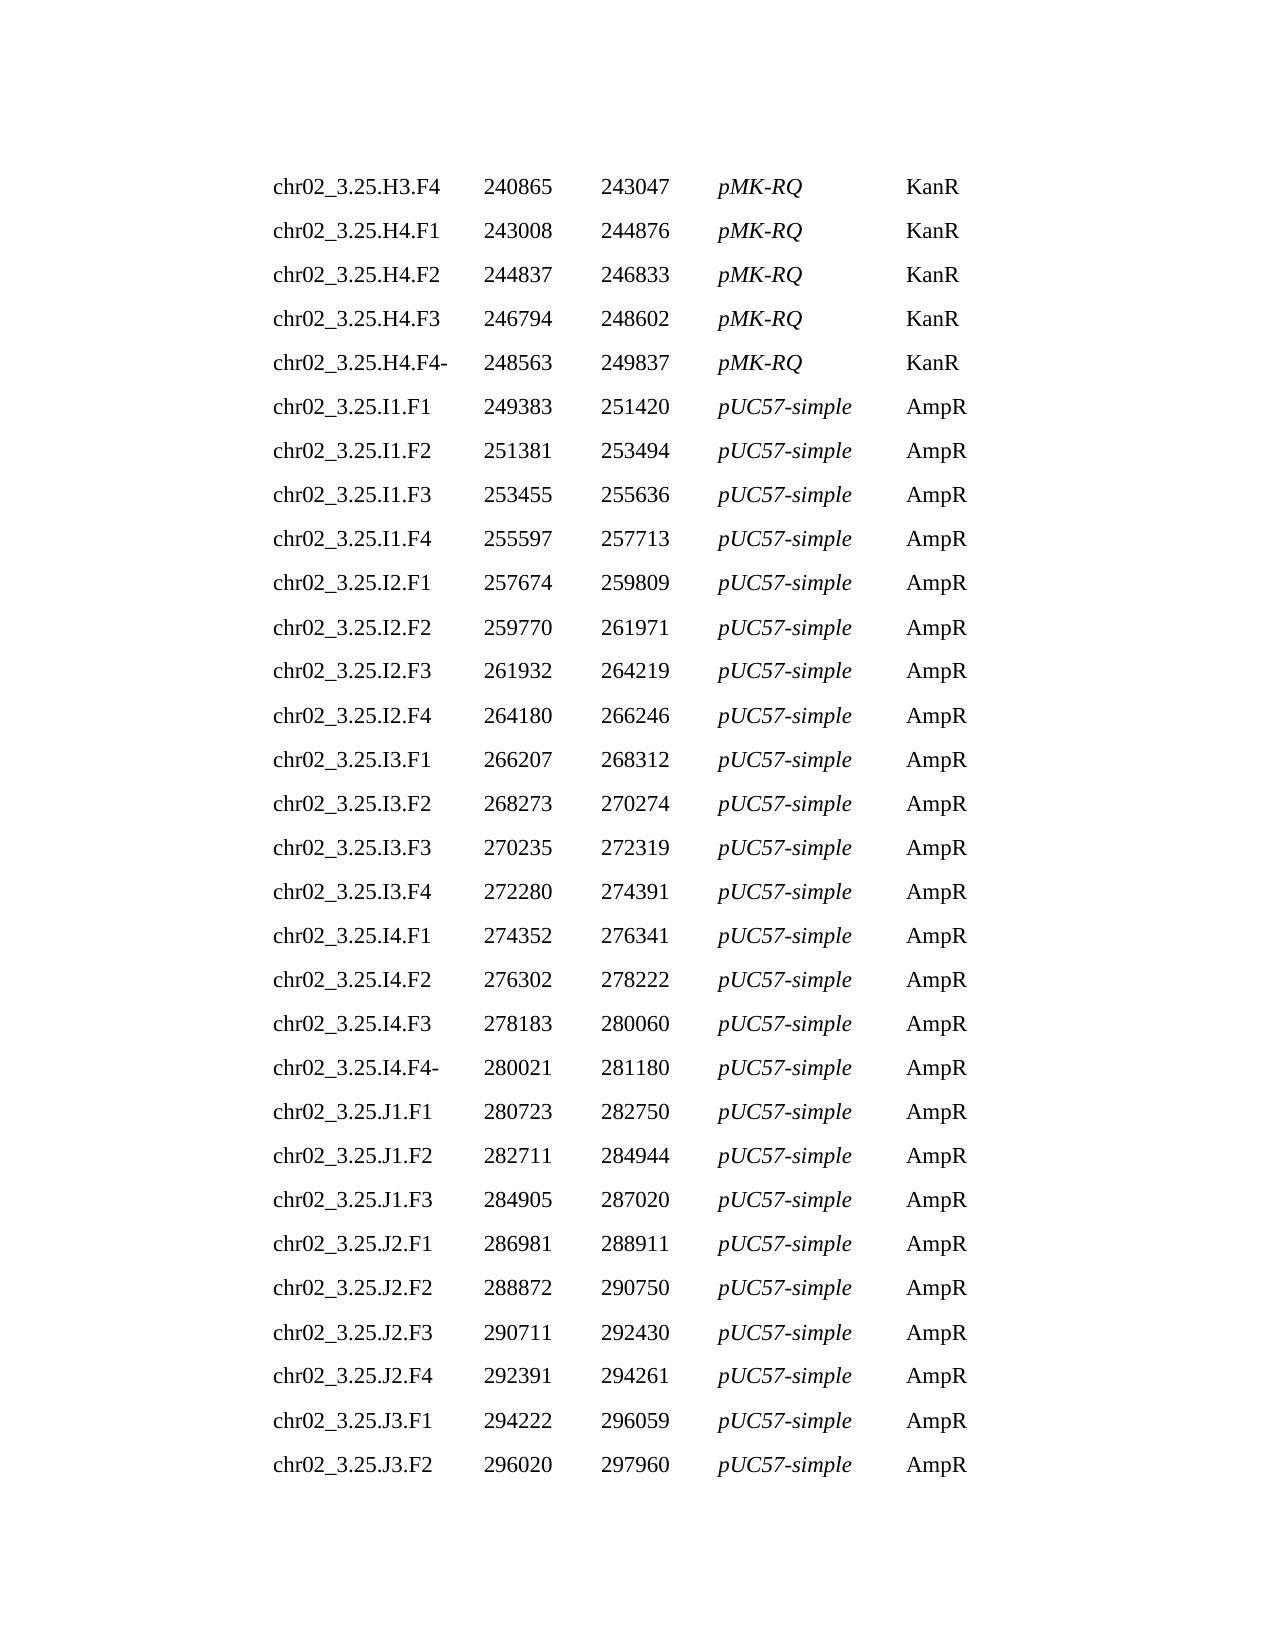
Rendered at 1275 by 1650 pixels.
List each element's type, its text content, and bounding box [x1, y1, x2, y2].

table_cell 268273 [472, 781, 589, 825]
table_cell pUC57-simple [707, 1089, 894, 1133]
table_cell AmpR [895, 1134, 1013, 1177]
table_cell 282711 [472, 1134, 589, 1177]
table_cell 255597 [472, 517, 589, 561]
table_cell 255636 [590, 473, 707, 517]
table_cell 280021 [472, 1045, 589, 1089]
table_cell chr02_3.25.I4.F3 [262, 1001, 472, 1045]
table_cell 268312 [590, 737, 707, 781]
table_cell pUC57-simple [707, 825, 894, 869]
table_cell 284905 [472, 1178, 589, 1222]
table_cell AmpR [895, 913, 1013, 957]
table_cell 296020 [472, 1442, 589, 1486]
table_cell chr02_3.25.I1.F4 [262, 517, 472, 561]
table_cell chr02_3.25.J1.F1 [262, 1089, 472, 1133]
table_cell 294222 [472, 1398, 589, 1442]
table_cell chr02_3.25.J3.F2 [262, 1442, 472, 1486]
table_cell AmpR [895, 781, 1013, 825]
table_cell 244837 [472, 252, 589, 296]
table_cell 278222 [590, 957, 707, 1001]
table_cell pUC57-simple [707, 649, 894, 693]
table_cell AmpR [895, 561, 1013, 605]
table_cell 248563 [472, 340, 589, 384]
table_cell chr02_3.25.H4.F3 [262, 296, 472, 340]
table_cell 282750 [590, 1089, 707, 1133]
table_cell 280723 [472, 1089, 589, 1133]
table_cell AmpR [895, 1178, 1013, 1222]
table_cell KanR [895, 296, 1013, 340]
table_cell chr02_3.25.H4.F4- [262, 340, 472, 384]
table_cell AmpR [895, 473, 1013, 517]
table_cell AmpR [895, 1310, 1013, 1354]
table_cell 276302 [472, 957, 589, 1001]
table_cell 278183 [472, 1001, 589, 1045]
table_cell 274391 [590, 869, 707, 913]
table_cell 287020 [590, 1178, 707, 1222]
table_cell 288911 [590, 1222, 707, 1266]
table_cell pUC57-simple [707, 1134, 894, 1177]
table_cell chr02_3.25.J2.F1 [262, 1222, 472, 1266]
table_cell chr02_3.25.H4.F2 [262, 252, 472, 296]
table_cell chr02_3.25.J2.F4 [262, 1354, 472, 1398]
table_cell AmpR [895, 825, 1013, 869]
table_cell AmpR [895, 693, 1013, 737]
table_cell 297960 [590, 1442, 707, 1486]
table_cell pUC57-simple [707, 473, 894, 517]
table_cell pUC57-simple [707, 737, 894, 781]
table_cell 243008 [472, 208, 589, 252]
table_cell 246833 [590, 252, 707, 296]
table_cell 288872 [472, 1266, 589, 1310]
table_cell chr02_3.25.J2.F3 [262, 1310, 472, 1354]
table_cell 257674 [472, 561, 589, 605]
table_cell pUC57-simple [707, 869, 894, 913]
table_cell pUC57-simple [707, 1001, 894, 1045]
table_cell KanR [895, 208, 1013, 252]
table_cell 281180 [590, 1045, 707, 1089]
table_cell chr02_3.25.J1.F3 [262, 1178, 472, 1222]
table_cell pUC57-simple [707, 517, 894, 561]
table_cell 294261 [590, 1354, 707, 1398]
table_cell pUC57-simple [707, 561, 894, 605]
table_cell pMK-RQ [707, 252, 894, 296]
table_cell pUC57-simple [707, 605, 894, 649]
table_cell 243047 [590, 164, 707, 208]
table_cell chr02_3.25.I3.F1 [262, 737, 472, 781]
table_cell AmpR [895, 1001, 1013, 1045]
table_cell 253455 [472, 473, 589, 517]
table_cell 259770 [472, 605, 589, 649]
table_cell 290711 [472, 1310, 589, 1354]
table_cell 249383 [472, 384, 589, 428]
table_cell AmpR [895, 1354, 1013, 1398]
table_cell 261971 [590, 605, 707, 649]
table_cell 290750 [590, 1266, 707, 1310]
table_cell pUC57-simple [707, 1354, 894, 1398]
table_cell chr02_3.25.J2.F2 [262, 1266, 472, 1310]
table_cell chr02_3.25.J3.F1 [262, 1398, 472, 1442]
table_cell chr02_3.25.I2.F1 [262, 561, 472, 605]
table_cell pUC57-simple [707, 1045, 894, 1089]
table_cell 264219 [590, 649, 707, 693]
table_cell 292391 [472, 1354, 589, 1398]
table_cell AmpR [895, 517, 1013, 561]
table_cell pUC57-simple [707, 957, 894, 1001]
table_cell 296059 [590, 1398, 707, 1442]
table_cell 272319 [590, 825, 707, 869]
table_cell 249837 [590, 340, 707, 384]
table_cell chr02_3.25.I3.F2 [262, 781, 472, 825]
table_cell AmpR [895, 605, 1013, 649]
table_cell 244876 [590, 208, 707, 252]
table_cell 259809 [590, 561, 707, 605]
table_cell AmpR [895, 1266, 1013, 1310]
table_cell 240865 [472, 164, 589, 208]
table_cell chr02_3.25.I3.F4 [262, 869, 472, 913]
table_cell AmpR [895, 737, 1013, 781]
table_cell 292430 [590, 1310, 707, 1354]
table_cell chr02_3.25.I2.F3 [262, 649, 472, 693]
table_cell AmpR [895, 1045, 1013, 1089]
table_cell pUC57-simple [707, 429, 894, 472]
table_cell pMK-RQ [707, 208, 894, 252]
table_cell chr02_3.25.I1.F1 [262, 384, 472, 428]
table_cell pUC57-simple [707, 384, 894, 428]
table_cell pMK-RQ [707, 340, 894, 384]
table_cell 246794 [472, 296, 589, 340]
table_cell pMK-RQ [707, 296, 894, 340]
table_cell 270235 [472, 825, 589, 869]
table_cell 276341 [590, 913, 707, 957]
table_cell AmpR [895, 1398, 1013, 1442]
table_cell pUC57-simple [707, 1442, 894, 1486]
table_cell AmpR [895, 869, 1013, 913]
table_cell 257713 [590, 517, 707, 561]
table_cell AmpR [895, 1222, 1013, 1266]
table_cell chr02_3.25.I1.F2 [262, 429, 472, 472]
table_cell 251381 [472, 429, 589, 472]
table_cell 261932 [472, 649, 589, 693]
table_cell AmpR [895, 1089, 1013, 1133]
table_cell chr02_3.25.I2.F2 [262, 605, 472, 649]
table_cell 284944 [590, 1134, 707, 1177]
table_cell 274352 [472, 913, 589, 957]
table_cell AmpR [895, 957, 1013, 1001]
table_cell pUC57-simple [707, 1178, 894, 1222]
table_cell 280060 [590, 1001, 707, 1045]
table_cell pUC57-simple [707, 1398, 894, 1442]
table_cell AmpR [895, 649, 1013, 693]
table_cell KanR [895, 252, 1013, 296]
table_cell 266207 [472, 737, 589, 781]
table_cell KanR [895, 340, 1013, 384]
table_cell AmpR [895, 1442, 1013, 1486]
table_cell 272280 [472, 869, 589, 913]
table_cell 248602 [590, 296, 707, 340]
table_cell chr02_3.25.I2.F4 [262, 693, 472, 737]
table_cell 264180 [472, 693, 589, 737]
table_cell 266246 [590, 693, 707, 737]
table_cell KanR [895, 164, 1013, 208]
table_cell 270274 [590, 781, 707, 825]
table_cell chr02_3.25.I1.F3 [262, 473, 472, 517]
table_cell chr02_3.25.I4.F2 [262, 957, 472, 1001]
table_cell pUC57-simple [707, 781, 894, 825]
table_cell pUC57-simple [707, 1266, 894, 1310]
table_cell chr02_3.25.J1.F2 [262, 1134, 472, 1177]
table_cell chr02_3.25.I3.F3 [262, 825, 472, 869]
table_cell chr02_3.25.H3.F4 [262, 164, 472, 208]
table_cell pUC57-simple [707, 693, 894, 737]
table_cell chr02_3.25.H4.F1 [262, 208, 472, 252]
table_cell chr02_3.25.I4.F4- [262, 1045, 472, 1089]
table_cell pMK-RQ [707, 164, 894, 208]
table_cell pUC57-simple [707, 913, 894, 957]
table_cell AmpR [895, 384, 1013, 428]
table_cell pUC57-simple [707, 1310, 894, 1354]
table_cell 253494 [590, 429, 707, 472]
table_cell 286981 [472, 1222, 589, 1266]
table_cell chr02_3.25.I4.F1 [262, 913, 472, 957]
table_cell AmpR [895, 429, 1013, 472]
table_cell pUC57-simple [707, 1222, 894, 1266]
table_cell 251420 [590, 384, 707, 428]
